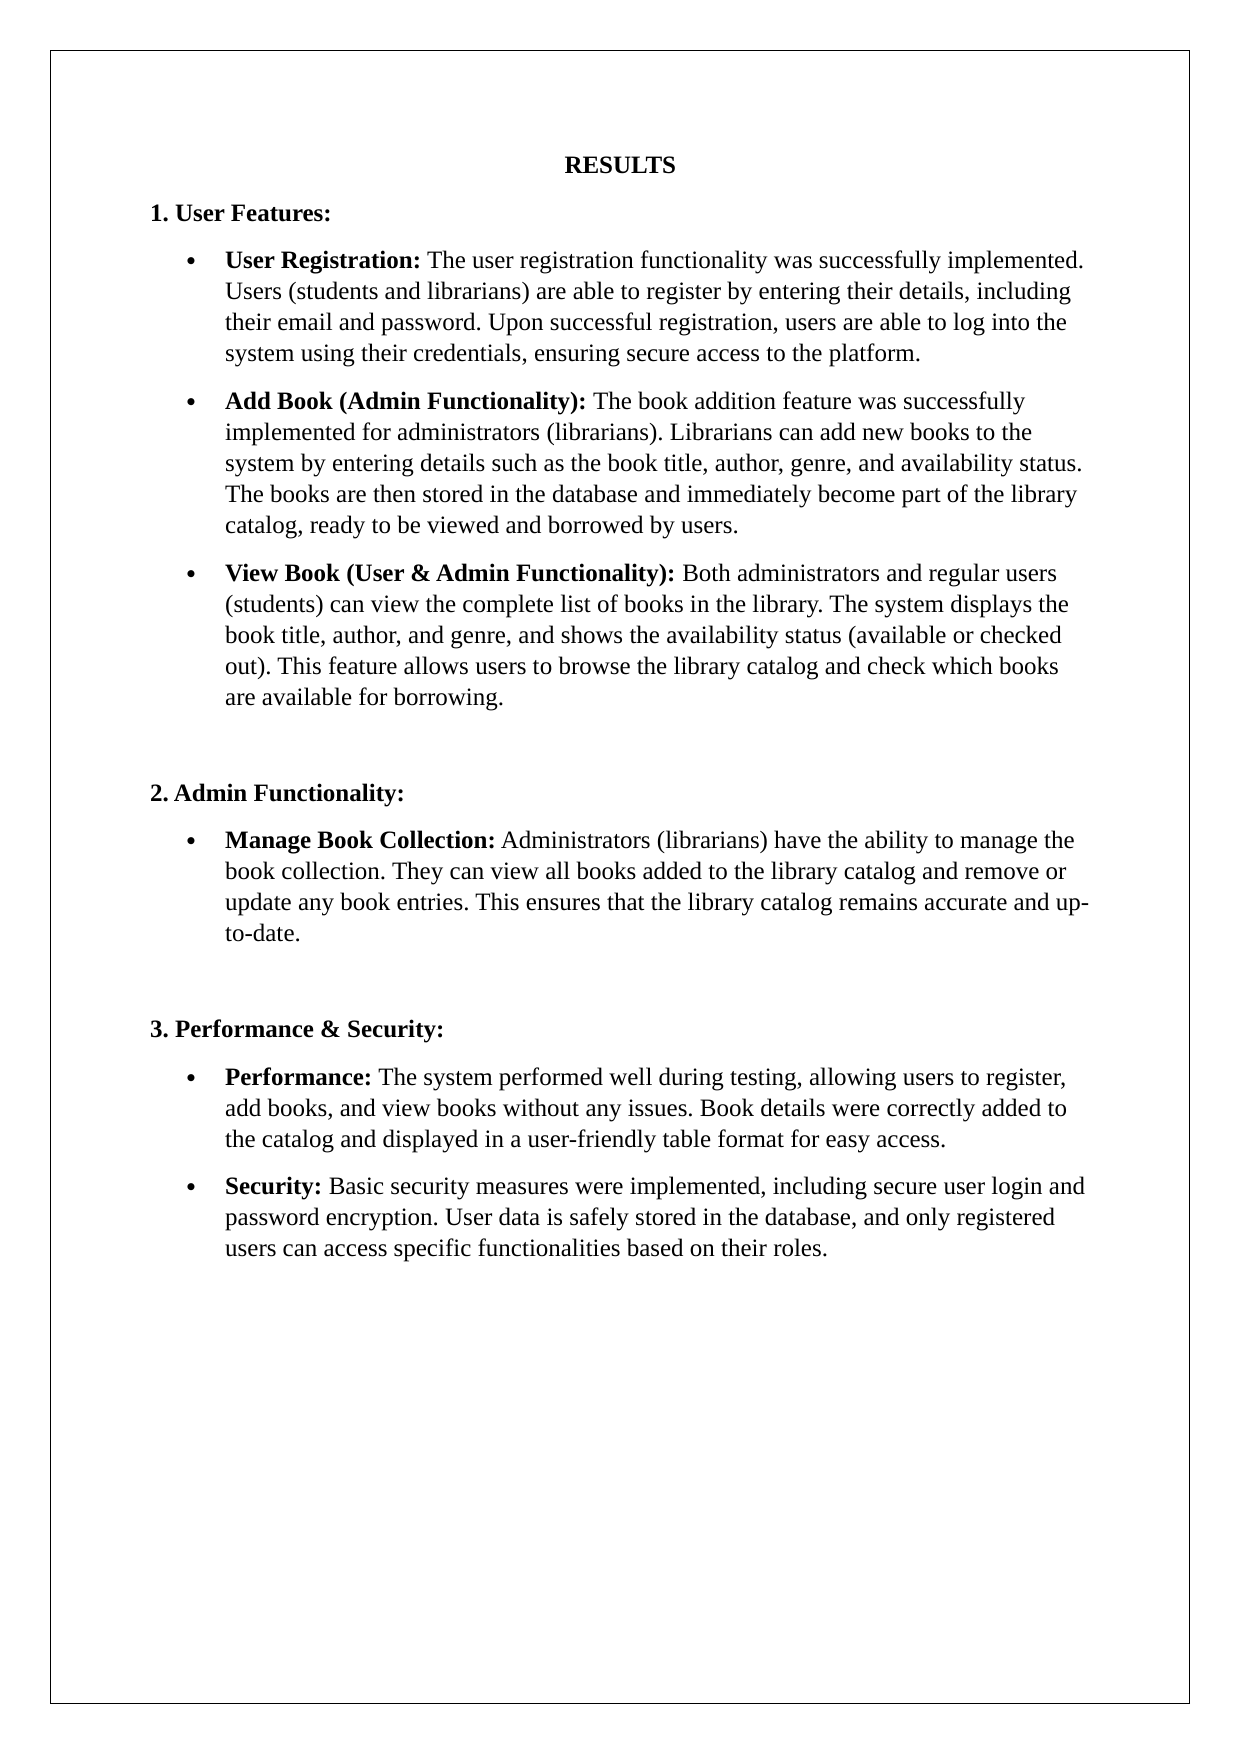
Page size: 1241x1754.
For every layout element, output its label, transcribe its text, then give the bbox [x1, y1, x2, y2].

list Manage Book Collection: Administrators (librarians) have the ability to manage the book collection. They can view all books added to the library catalog and remove or update any book entries. This ensures that the library catalog remains accurate and up-to-date. [187, 825, 1090, 947]
list View Book (User & Admin Functionality): Both administrators and regular users (students) can view the complete list of books in the library. The system displays the book title, author, and genre, and shows the availability status (available or checked out). This feature allows users to browse the library catalog and check which books are available for borrowing. [187, 558, 1090, 711]
text 2. Admin Functionality: [150, 778, 1090, 806]
text 3. Performance & Security: [150, 1014, 1090, 1043]
text 1. User Features: [150, 198, 1090, 226]
list Security: Basic security measures were implemented, including secure user login and password encryption. User data is safely stored in the database, and only registered users can access specific functionalities based on their roles. [187, 1171, 1090, 1262]
list Performance: The system performed well during testing, allowing users to register, add books, and view books without any issues. Book details were correctly added to the catalog and displayed in a user-friendly table format for easy access. [187, 1062, 1090, 1152]
list User Registration: The user registration functionality was successfully implemented. Users (students and librarians) are able to register by entering their details, including their email and password. Upon successful registration, users are able to log into the system using their credentials, ensuring secure access to the platform. [187, 245, 1090, 367]
list Add Book (Admin Functionality): The book addition feature was successfully implemented for administrators (librarians). Librarians can add new books to the system by entering details such as the book title, author, genre, and availability status. The books are then stored in the database and immediately become part of the library catalog, ready to be viewed and borrowed by users. [187, 386, 1090, 539]
text RESULTS [150, 150, 1090, 179]
